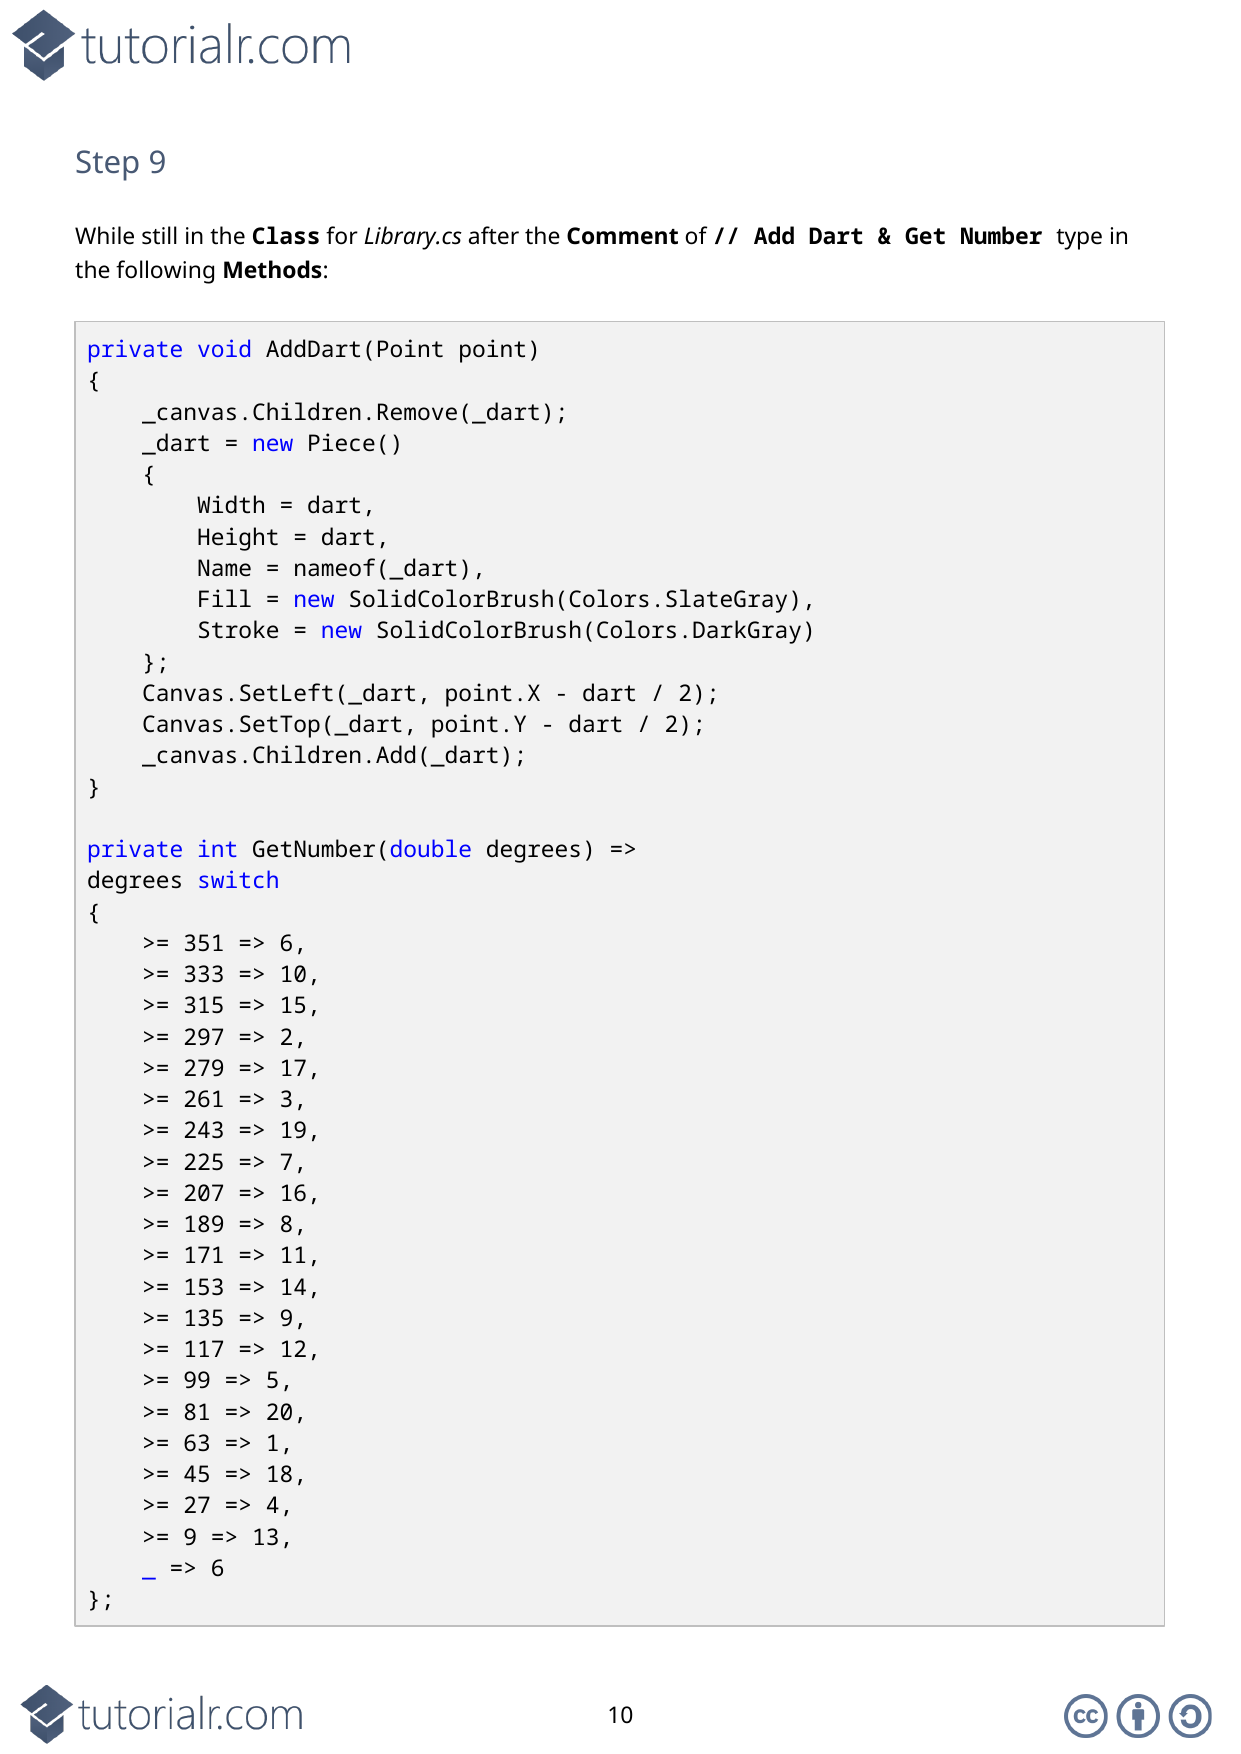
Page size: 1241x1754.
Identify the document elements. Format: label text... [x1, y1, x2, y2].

picture [17, 1685, 313, 1744]
text While still in the Class for Library.cs after the Comment of // Add Dart & Get Number type in the following Methods: [75, 220, 1165, 285]
picture [1064, 1694, 1212, 1738]
subtitle Step 9 [75, 140, 1165, 183]
picture [8, 9, 363, 81]
